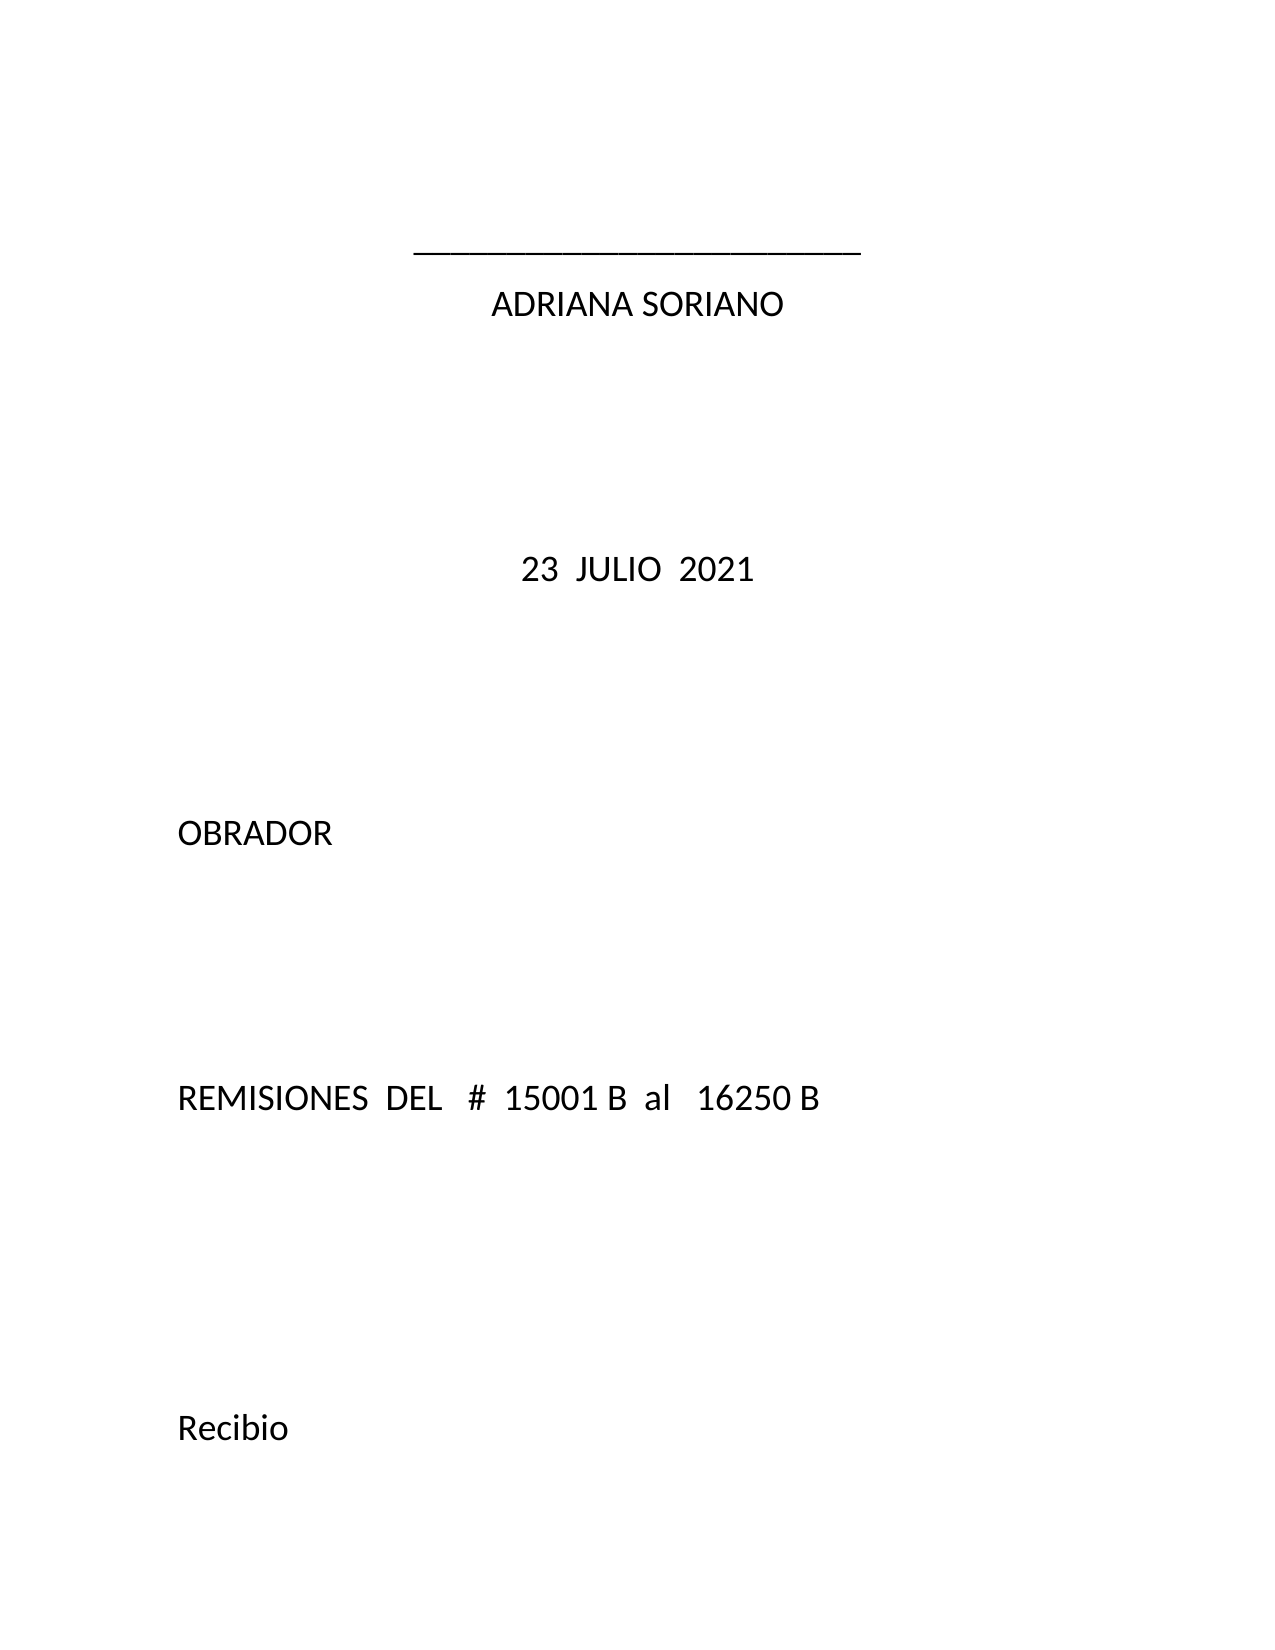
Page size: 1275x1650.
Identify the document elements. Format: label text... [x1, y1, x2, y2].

text OBRADOR [177, 809, 1098, 855]
text Recibio [177, 1404, 1098, 1450]
text REMISIONES DEL # 15001 B al 16250 B [177, 1074, 1098, 1119]
text 23 JULIO 2021 [177, 544, 1098, 590]
text ADRIANA SORIANO [177, 280, 1098, 326]
text ________________________ [177, 214, 1098, 259]
